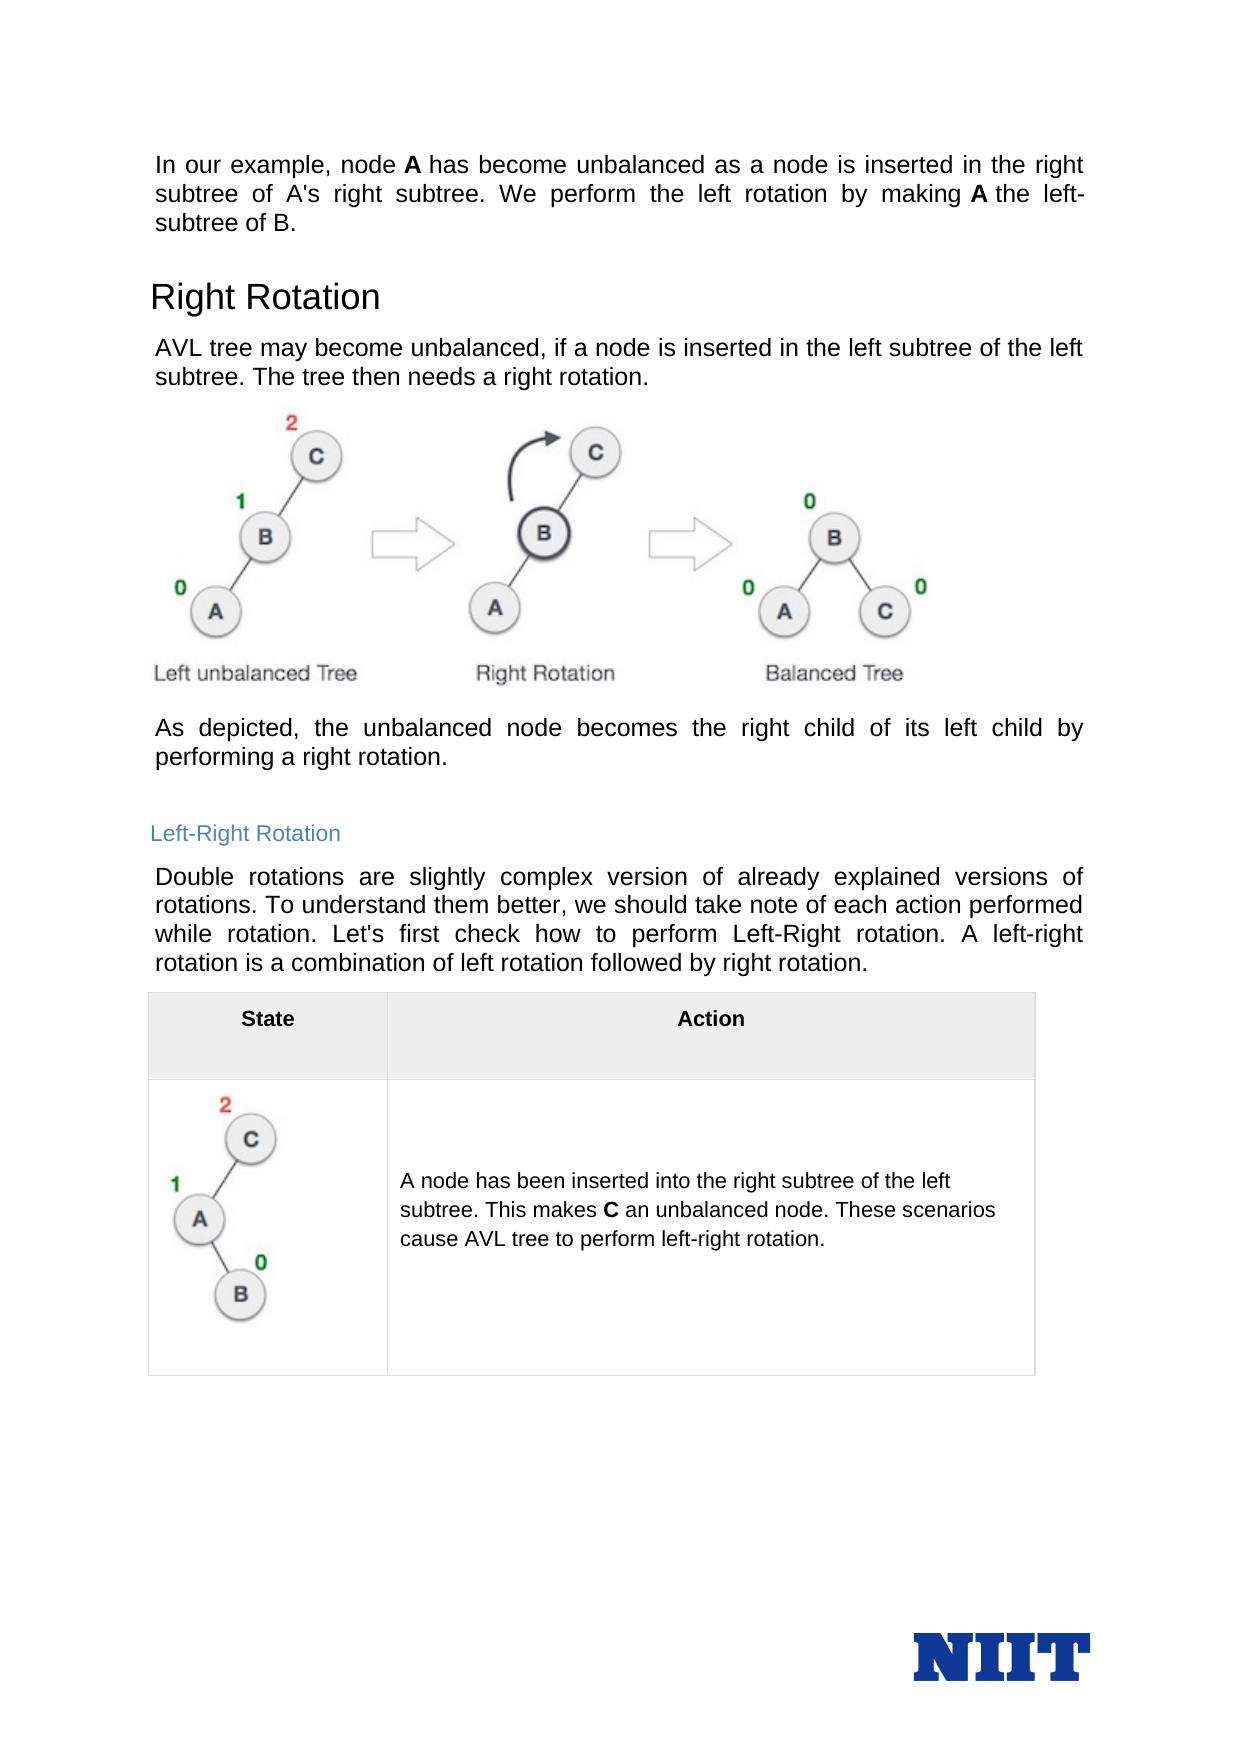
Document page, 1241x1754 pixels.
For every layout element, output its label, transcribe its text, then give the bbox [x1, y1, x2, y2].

picture [161, 1092, 286, 1327]
table_cell [149, 1080, 387, 1374]
picture [150, 405, 932, 689]
text In our example, node A has become unbalanced as a node is inserted in the right subtree of A's right subtree. We perform the left rotation by making A the left-subtree of B. [155, 150, 1085, 236]
table_cell A node has been inserted into the right subtree of the left subtree. This makes C an unbalanced node. These scenarios cause AVL tree to perform left-right rotation. [388, 1080, 1034, 1374]
table_header State [149, 993, 387, 1078]
table_header Action [388, 993, 1034, 1078]
text AVL tree may become unbalanced, if a node is inserted in the left subtree of the left subtree. The tree then needs a right rotation. [155, 333, 1085, 391]
subtitle Left-Right Rotation [150, 802, 1090, 846]
subtitle Right Rotation [150, 267, 1090, 317]
picture [913, 1633, 1091, 1681]
text Double rotations are slightly complex version of already explained versions of rotations. To understand them better, we should take note of each action performed while rotation. Let's first check how to perform Left-Right rotation. A left-right rotation is a combination of left rotation followed by right rotation. [155, 862, 1085, 977]
text As depicted, the unbalanced node becomes the right child of its left child by performing a right rotation. [155, 713, 1085, 771]
